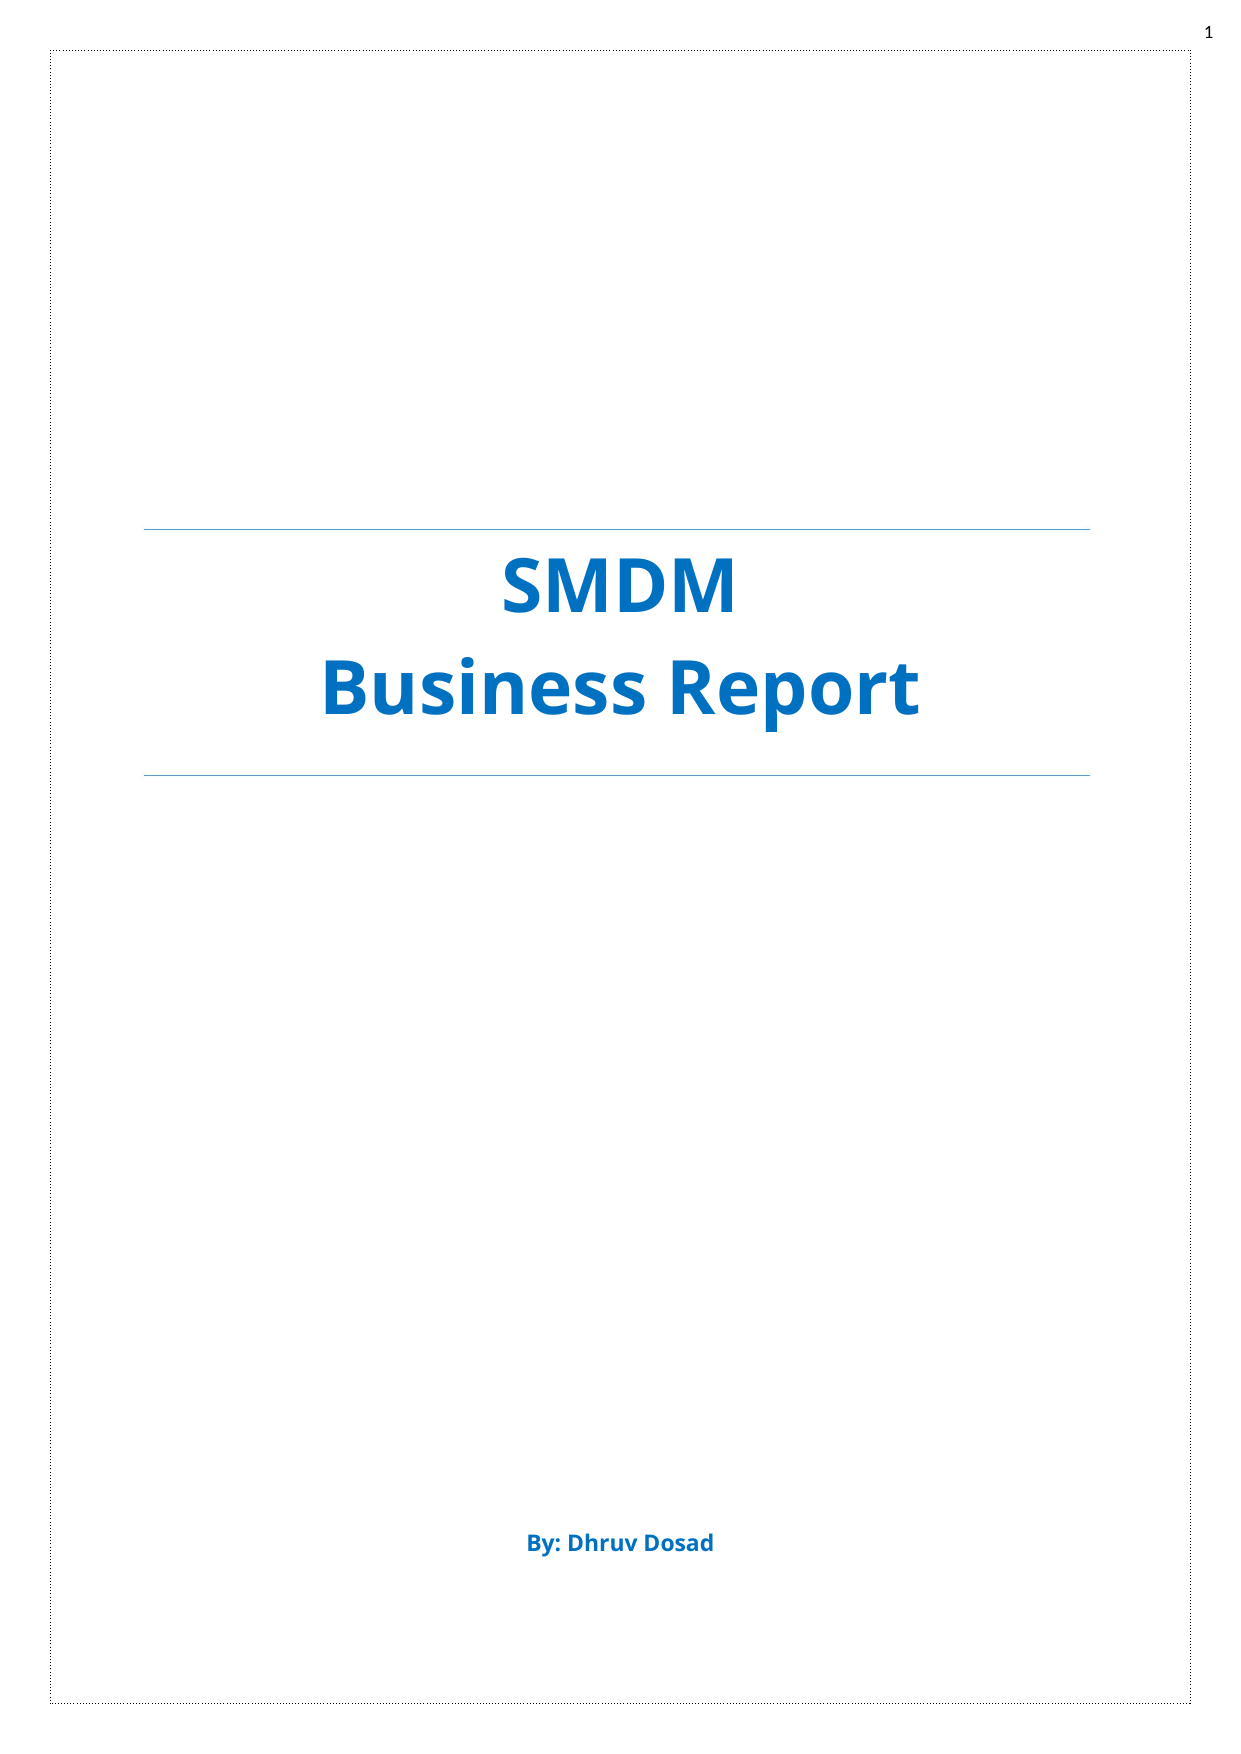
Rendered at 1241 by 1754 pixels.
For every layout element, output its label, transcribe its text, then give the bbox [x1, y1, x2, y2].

text Business Report [75, 634, 1165, 736]
picture [141, 772, 1092, 778]
text SMDM [75, 532, 1165, 634]
picture [141, 526, 1092, 532]
text By: Dhruv Dosad [75, 1527, 1165, 1558]
